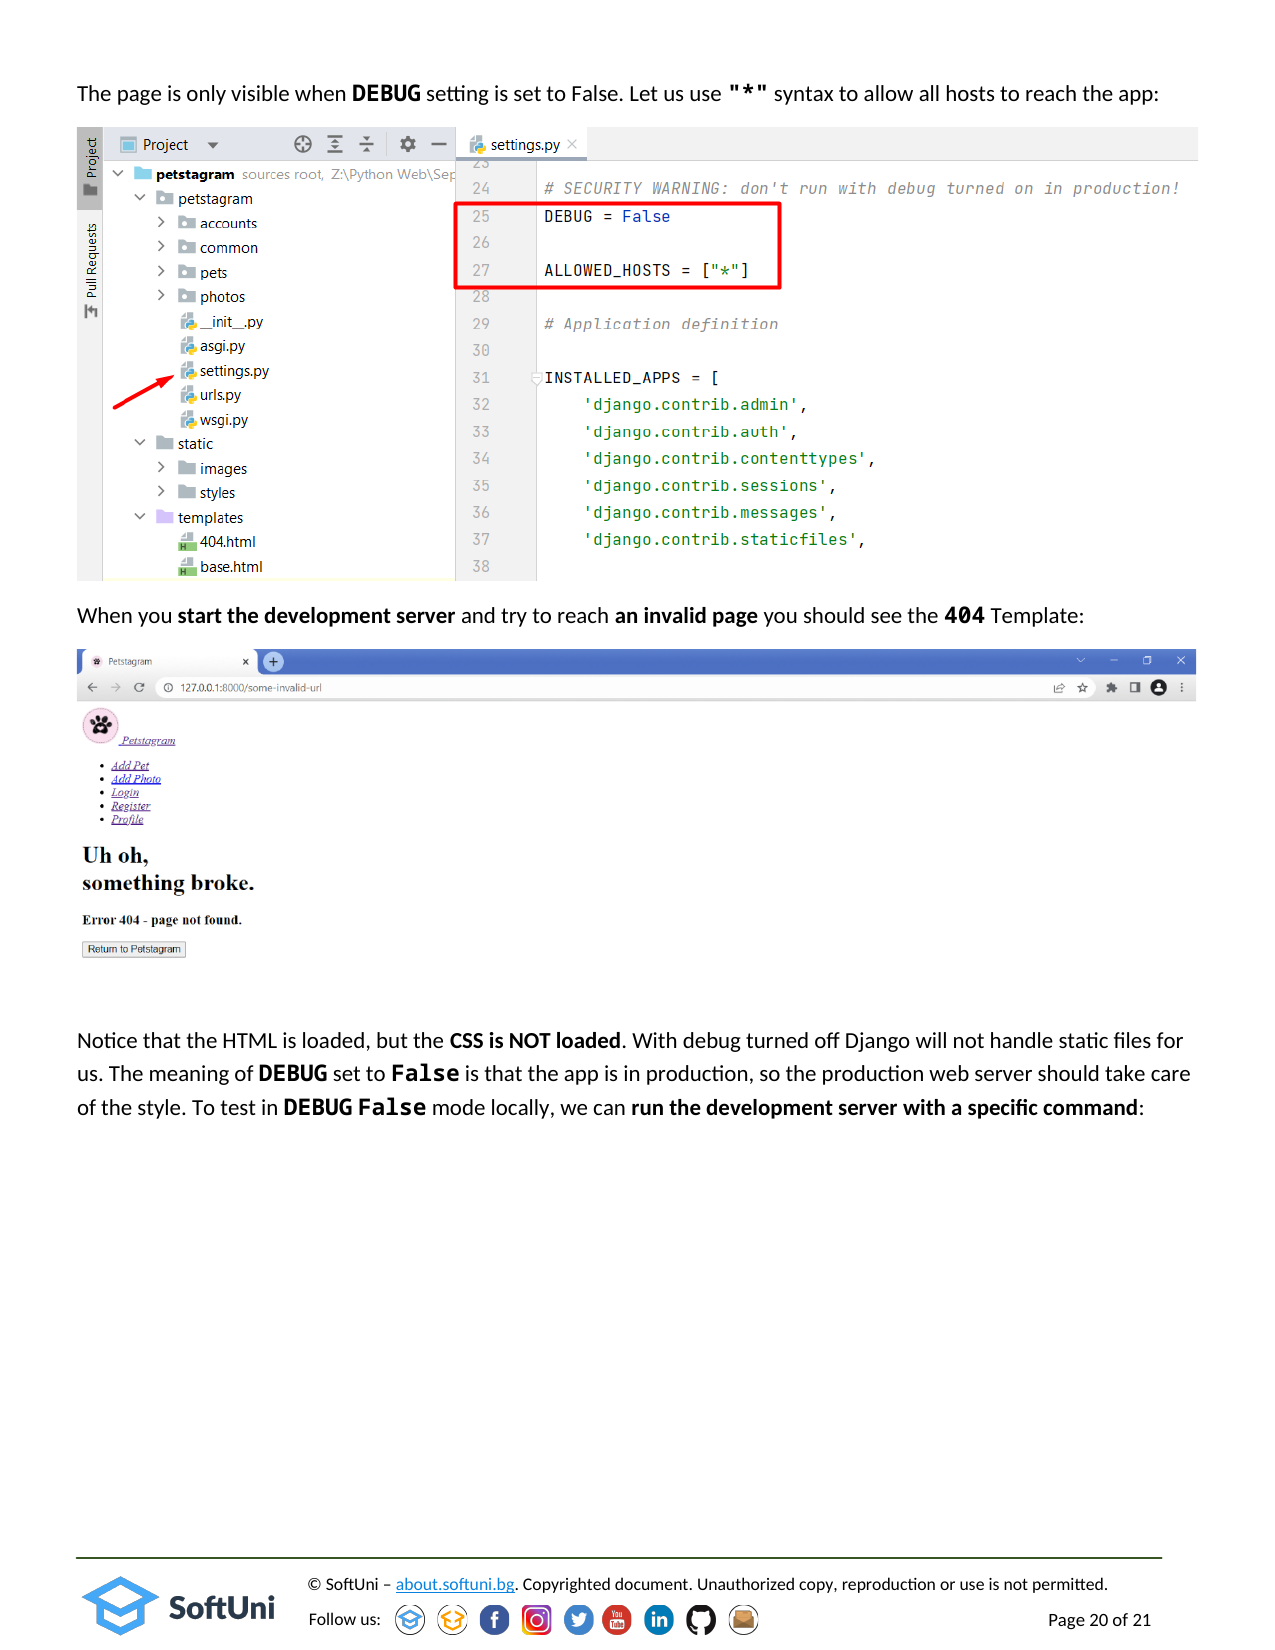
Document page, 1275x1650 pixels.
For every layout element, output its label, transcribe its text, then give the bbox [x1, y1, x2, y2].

text Notice that the HTML is loaded, but the CSS is NOT loaded. With debug turned off Django will not handle static files for us. The meaning of DEBUG set to False is that the app is in production, so the production web server should take care of the style. To test in DEBUG False mode locally, we can run the development server with a specific command: "python manage.py runserver --insecure": [77, 1027, 1198, 1122]
picture [665, 1626, 674, 1635]
picture [395, 1605, 425, 1635]
picture [75, 1570, 281, 1641]
picture [76, 649, 1197, 1008]
picture [564, 1605, 594, 1635]
picture [602, 1605, 632, 1635]
picture [76, 127, 1199, 581]
picture [644, 1605, 651, 1613]
text The page is only visible when DEBUG setting is set to False. Let us use "*" syntax to allow all hosts to reach the app: [77, 77, 1198, 108]
text When you start the development server and try to reach an invalid page you should see the 404 Template: [77, 599, 1198, 630]
picture [728, 1605, 759, 1635]
picture [658, 1617, 667, 1626]
picture [522, 1605, 552, 1635]
picture [479, 1605, 510, 1635]
picture [667, 1605, 674, 1613]
picture [437, 1605, 468, 1635]
picture [686, 1605, 716, 1635]
picture [644, 1626, 653, 1635]
